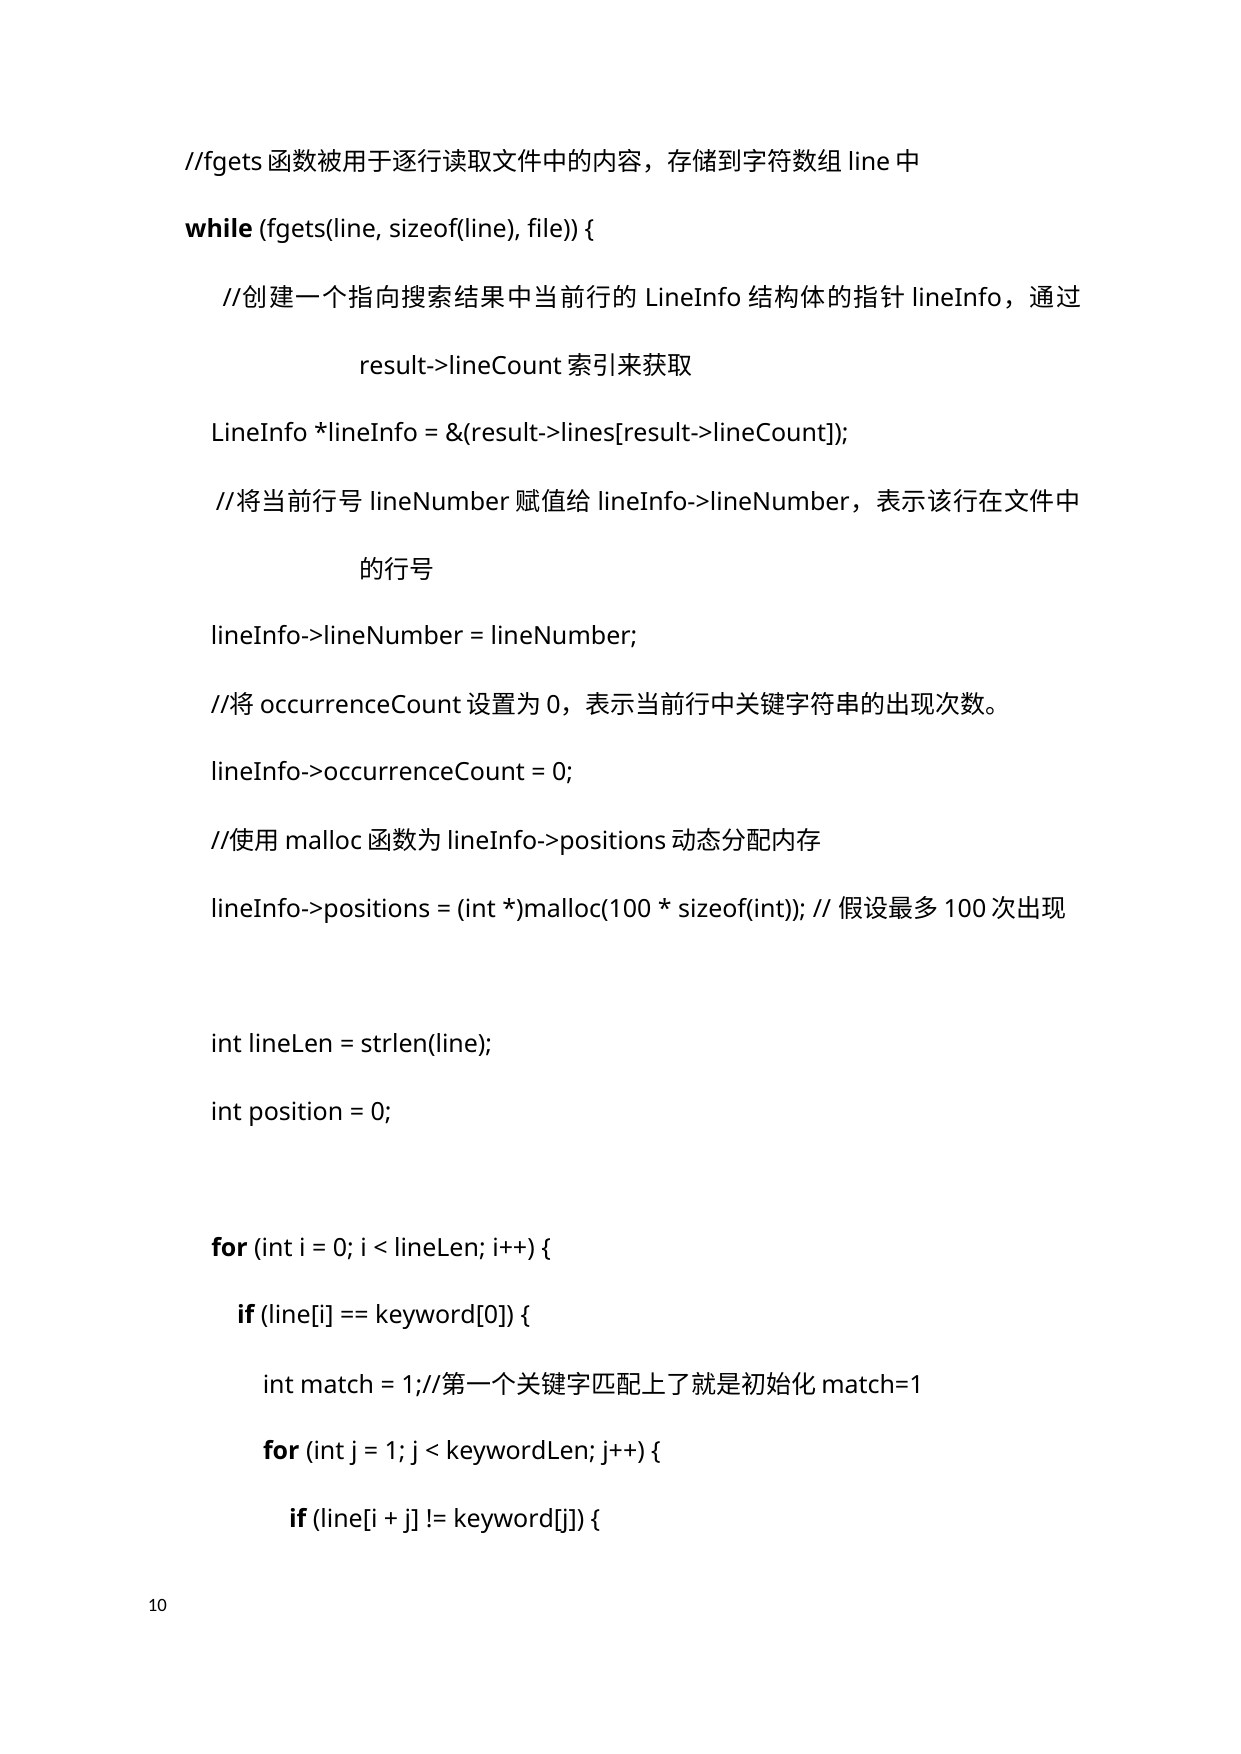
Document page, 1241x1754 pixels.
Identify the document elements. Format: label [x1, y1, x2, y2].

table_header [148, 126, 1092, 1552]
